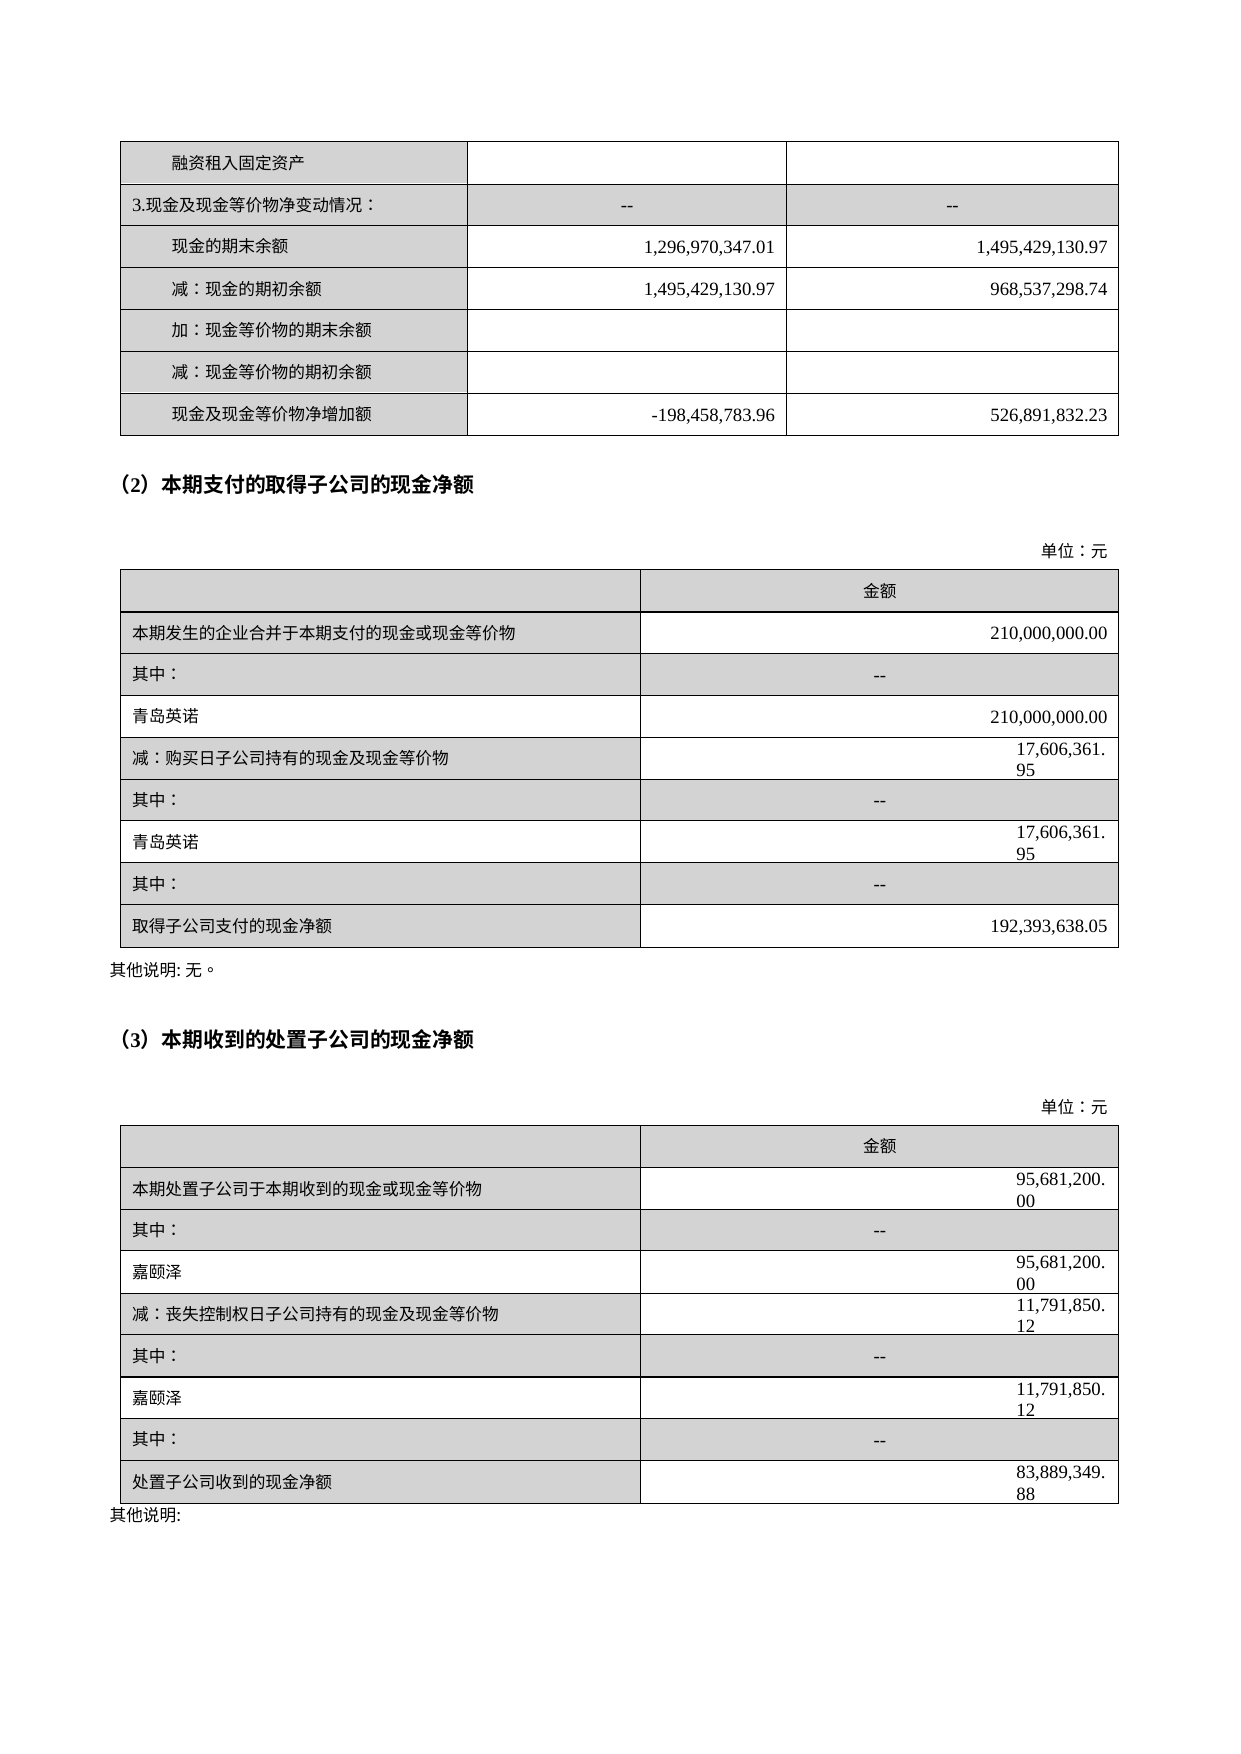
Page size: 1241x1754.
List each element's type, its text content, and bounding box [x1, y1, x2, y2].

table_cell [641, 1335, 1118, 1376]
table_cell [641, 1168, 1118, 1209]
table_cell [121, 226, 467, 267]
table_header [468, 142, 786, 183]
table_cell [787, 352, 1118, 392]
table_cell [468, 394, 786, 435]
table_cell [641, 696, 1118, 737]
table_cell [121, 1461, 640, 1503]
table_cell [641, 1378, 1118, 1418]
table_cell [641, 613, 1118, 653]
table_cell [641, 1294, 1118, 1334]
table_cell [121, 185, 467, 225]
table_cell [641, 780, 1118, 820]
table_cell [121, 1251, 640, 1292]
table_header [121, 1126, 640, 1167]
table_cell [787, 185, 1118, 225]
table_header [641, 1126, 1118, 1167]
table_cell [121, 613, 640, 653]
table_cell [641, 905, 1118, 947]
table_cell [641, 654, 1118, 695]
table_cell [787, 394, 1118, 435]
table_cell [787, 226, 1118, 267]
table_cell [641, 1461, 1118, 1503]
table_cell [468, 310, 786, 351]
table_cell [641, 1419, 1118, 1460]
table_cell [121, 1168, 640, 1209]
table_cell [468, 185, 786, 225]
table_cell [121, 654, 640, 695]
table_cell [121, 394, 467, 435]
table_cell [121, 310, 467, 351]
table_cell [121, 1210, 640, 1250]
text 其他说明: [109, 1504, 1130, 1527]
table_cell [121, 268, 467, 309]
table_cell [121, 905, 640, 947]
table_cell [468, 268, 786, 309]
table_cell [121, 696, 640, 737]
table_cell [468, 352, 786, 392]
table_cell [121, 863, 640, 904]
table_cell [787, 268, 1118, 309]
subtitle （3）本期收到的处置子公司的现金净额 [109, 1025, 1130, 1054]
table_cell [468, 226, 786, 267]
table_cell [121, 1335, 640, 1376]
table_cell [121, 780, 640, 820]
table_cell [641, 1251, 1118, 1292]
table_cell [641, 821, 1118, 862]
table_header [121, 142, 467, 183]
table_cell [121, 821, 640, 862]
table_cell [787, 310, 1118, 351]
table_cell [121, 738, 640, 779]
text 单位：元 [1041, 540, 1130, 563]
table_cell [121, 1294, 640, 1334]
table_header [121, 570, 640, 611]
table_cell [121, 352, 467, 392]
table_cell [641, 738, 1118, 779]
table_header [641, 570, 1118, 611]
text 单位：元 [1041, 1096, 1130, 1118]
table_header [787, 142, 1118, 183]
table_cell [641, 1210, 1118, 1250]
subtitle （2）本期支付的取得子公司的现金净额 [109, 470, 1130, 498]
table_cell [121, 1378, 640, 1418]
text 其他说明: 无。 [109, 948, 1130, 984]
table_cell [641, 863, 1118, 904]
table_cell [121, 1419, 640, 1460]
